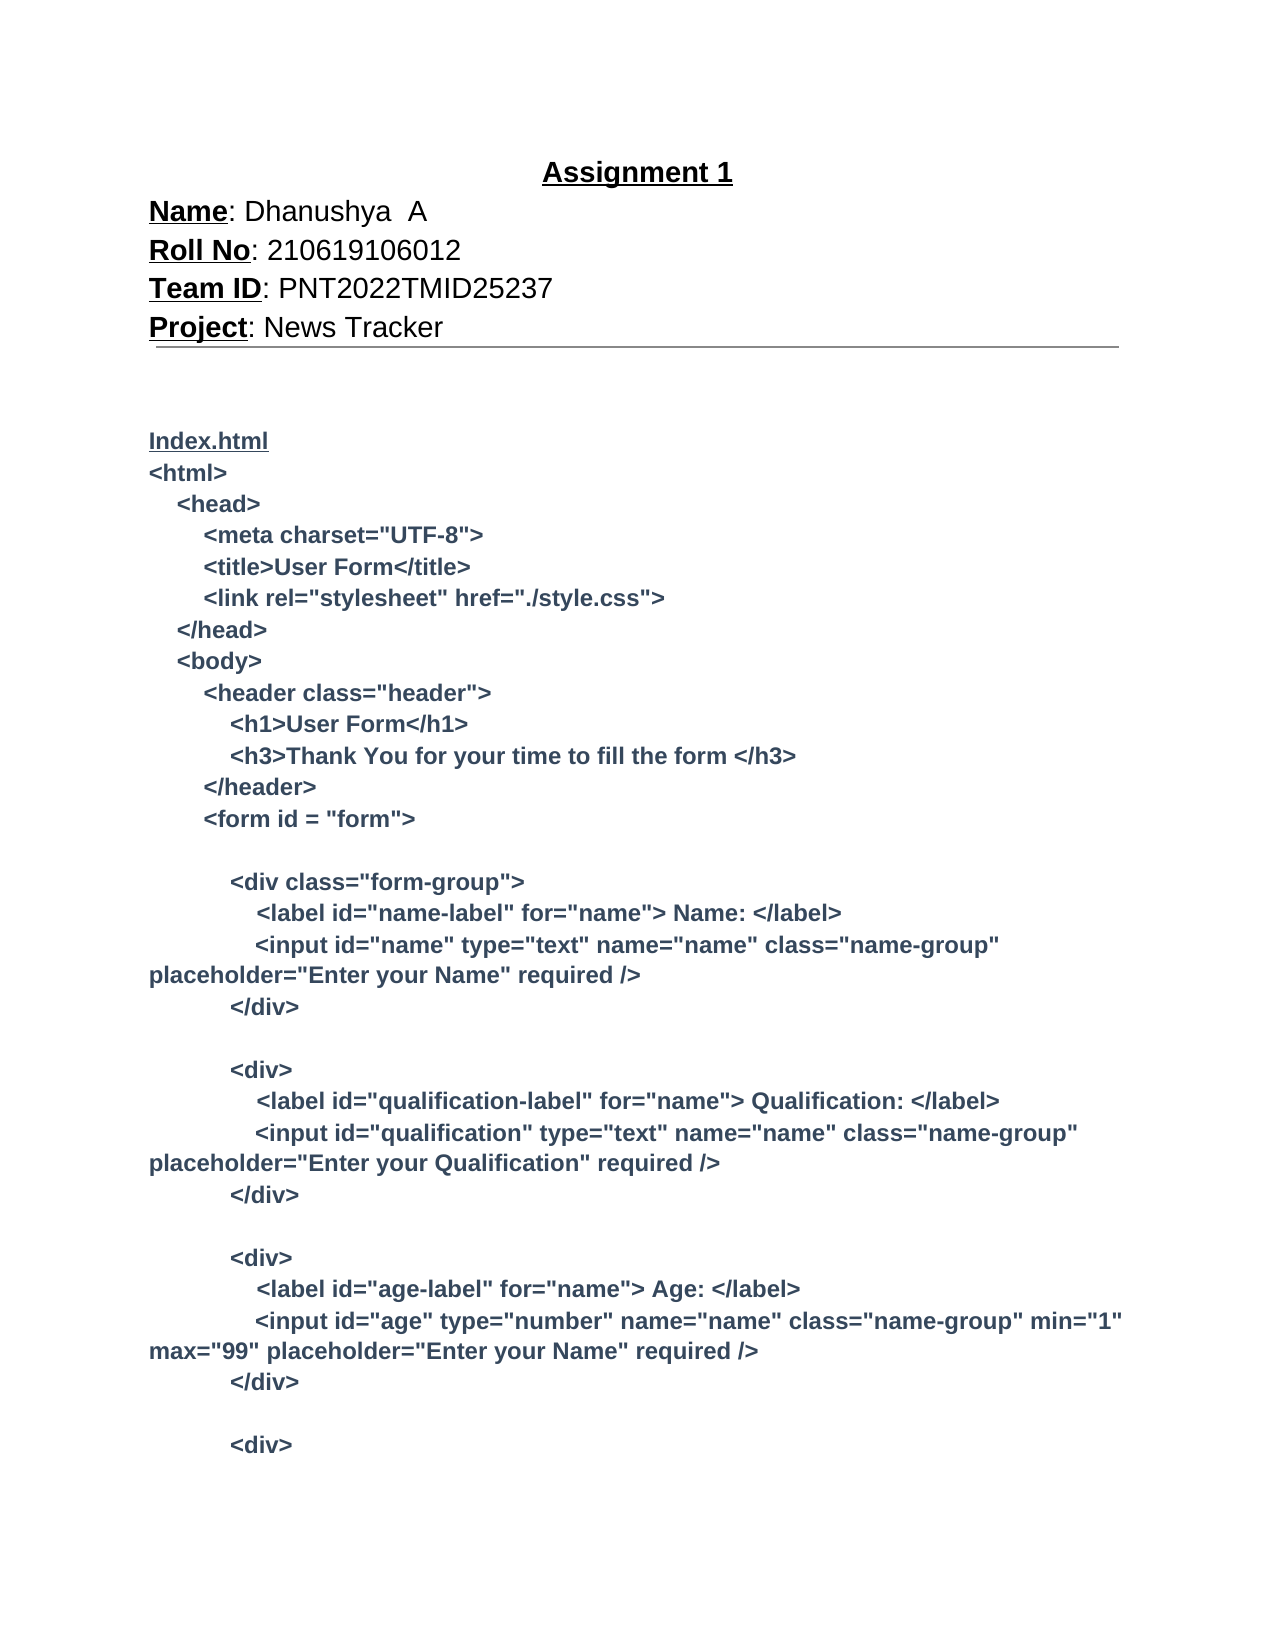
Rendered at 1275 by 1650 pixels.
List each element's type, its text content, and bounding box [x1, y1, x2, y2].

text <label id="age-label" for="name"> Age: </label> [256, 1275, 1125, 1303]
text <body> [177, 647, 1125, 675]
text </header> [203, 773, 1125, 801]
text <form id = "form"> [203, 804, 1125, 832]
text </div> [230, 1368, 1125, 1396]
text <input id="age" type="number" name="name" class="name-group" min="1" max="99" placeholder="Enter your Name" required /> [148, 1307, 1125, 1364]
text <title>User Form</title> [203, 553, 1125, 581]
text Team ID: PNT2022TMID25237 [148, 271, 1125, 305]
text <input id="name" type="text" name="name" class="name-group" placeholder="Enter your Name" required /> [148, 931, 1125, 988]
text <div class="form-group"> [230, 868, 1125, 895]
text <div> [230, 1431, 1125, 1459]
text <link rel="stylesheet" href="./style.css"> [203, 584, 1125, 612]
text <head> [177, 490, 1125, 518]
text Name: Dhanushya A [148, 193, 1125, 227]
text <div> [230, 1244, 1125, 1271]
text </head> [177, 616, 1125, 643]
text Index.html [148, 427, 1125, 454]
text <input id="qualification" type="text" name="name" class="name-group" placeholder="Enter your Qualification" required /> [148, 1119, 1125, 1177]
text Roll No: 210619106012 [148, 232, 1125, 266]
text <label id="name-label" for="name"> Name: </label> [256, 899, 1125, 927]
text <h3>Thank You for your time to fill the form </h3> [230, 742, 1125, 769]
text </div> [230, 992, 1125, 1020]
text </div> [230, 1181, 1125, 1208]
text <div> [230, 1056, 1125, 1083]
text Assignment 1 [150, 155, 1125, 188]
text <h1>User Form</h1> [230, 710, 1125, 738]
text <header class="header"> [203, 679, 1125, 706]
text <label id="qualification-label" for="name"> Qualification: </label> [150, 1087, 1107, 1114]
text <meta charset="UTF-8"> [203, 521, 1125, 549]
text Project: News Tracker [148, 310, 1125, 344]
text <html> [148, 458, 1125, 486]
